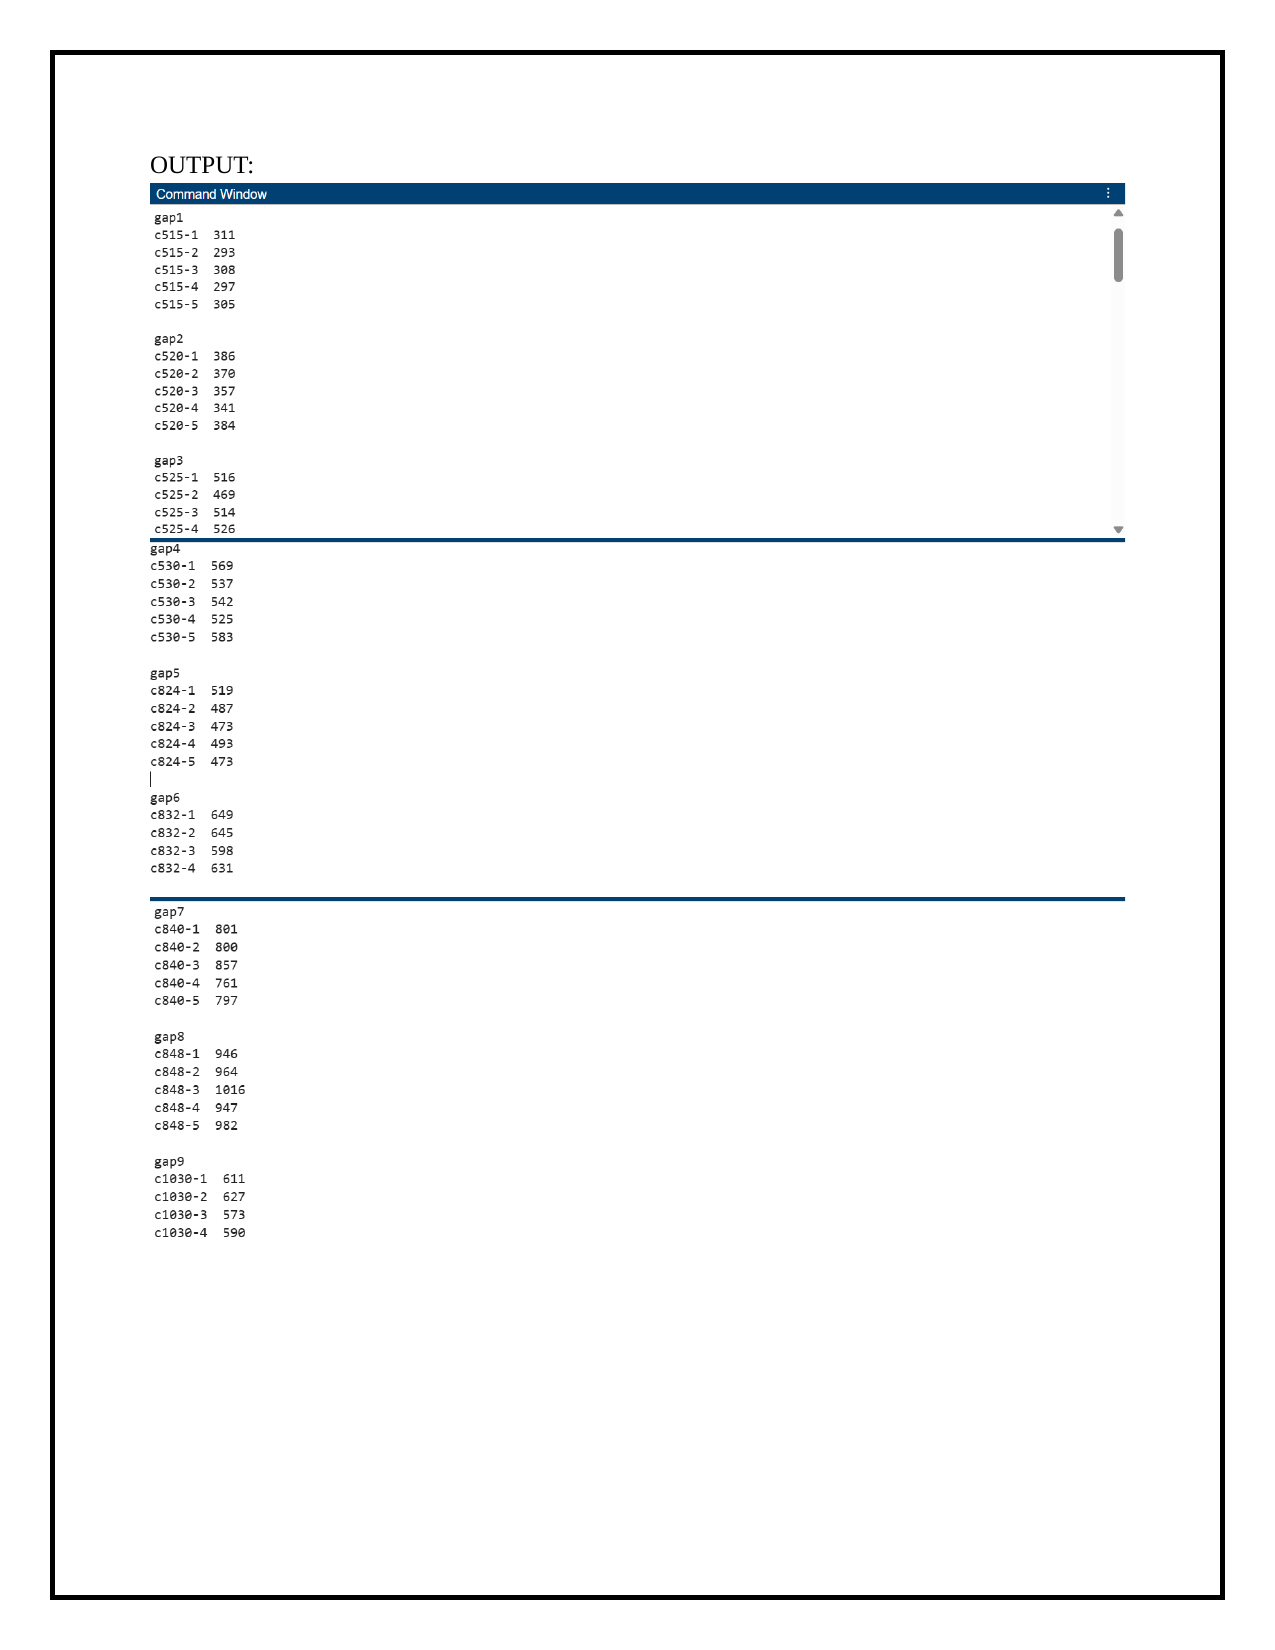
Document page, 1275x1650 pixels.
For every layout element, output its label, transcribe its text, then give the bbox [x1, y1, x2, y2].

picture [150, 897, 1125, 1241]
picture [150, 538, 1125, 877]
text OUTPUT: [150, 150, 1125, 183]
picture [150, 183, 1125, 535]
